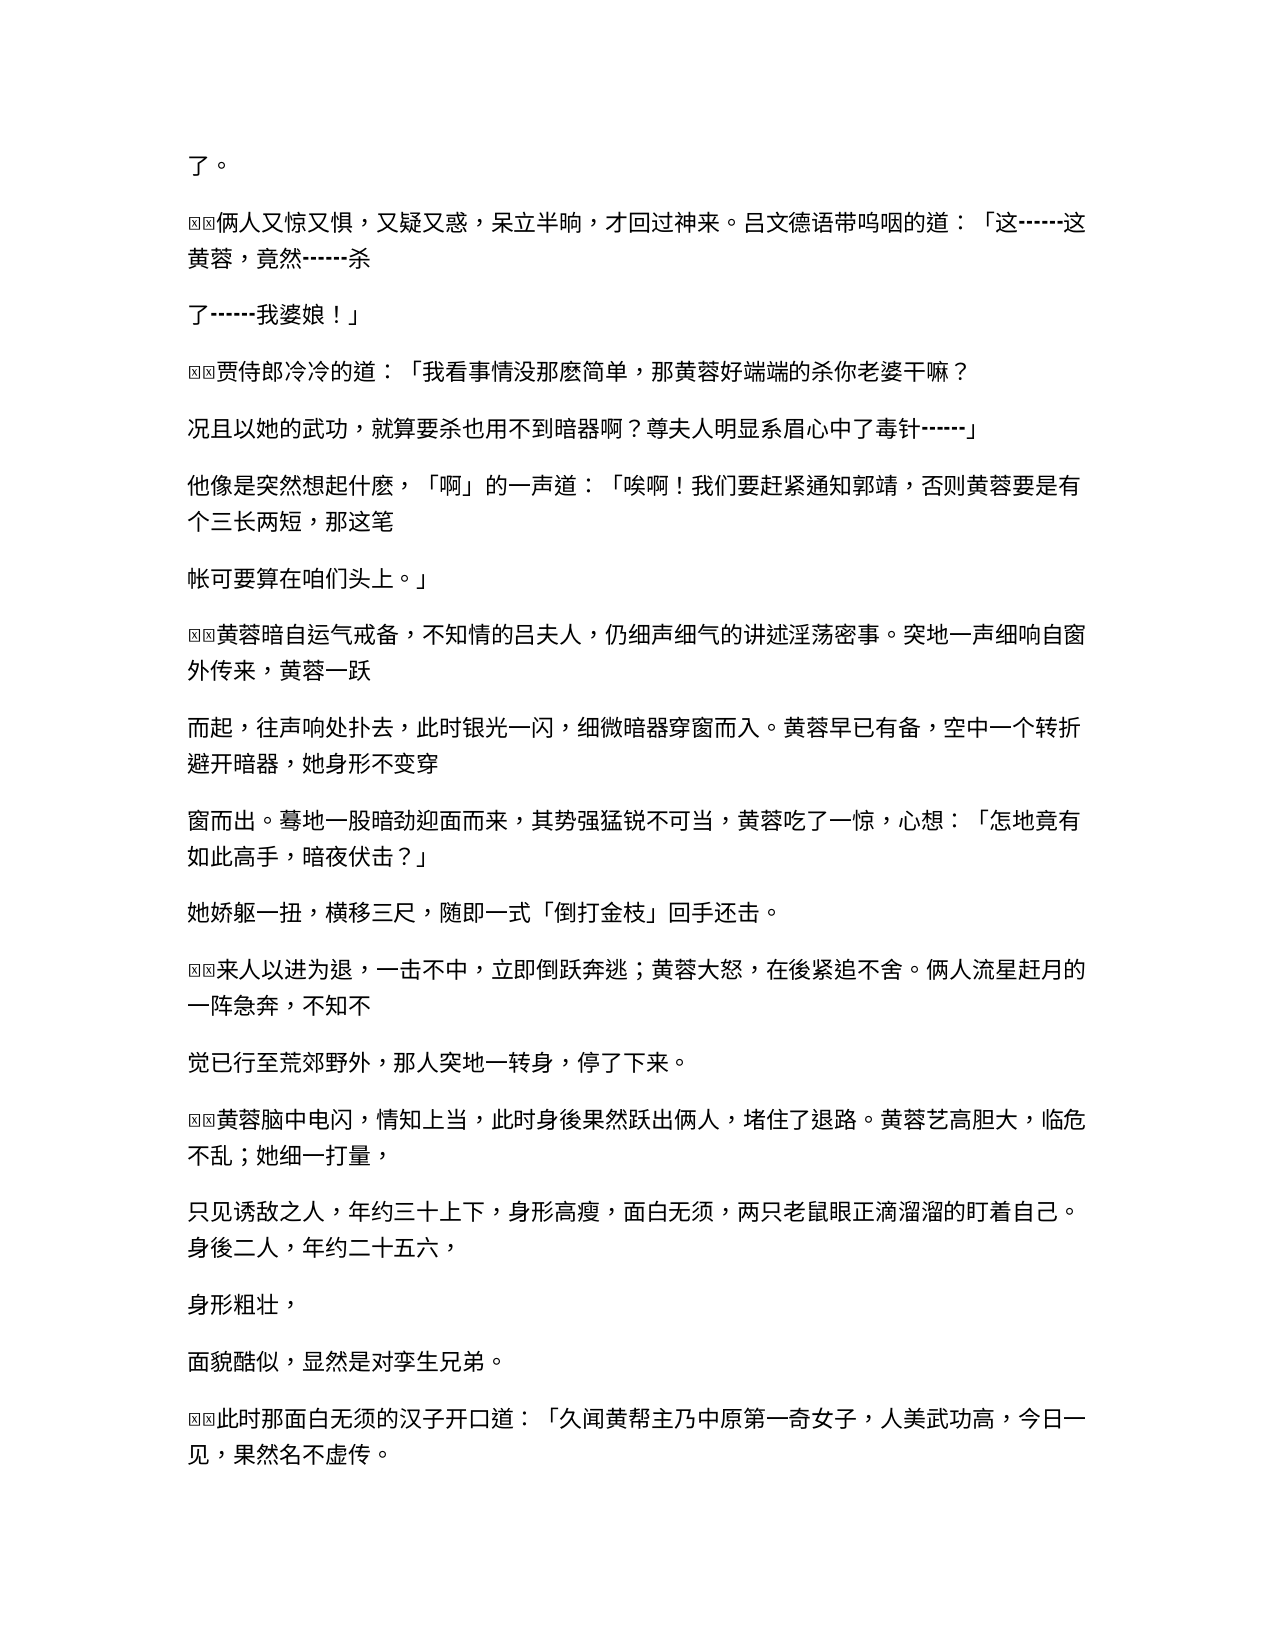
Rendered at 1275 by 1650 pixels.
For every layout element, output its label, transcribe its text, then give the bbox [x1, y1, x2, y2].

text 而起，往声响处扑去，此时银光一闪，细微暗器穿窗而入。黄蓉早已有备，空中一个转折避开暗器，她身形不变穿 [187, 712, 1087, 779]
text 了┅┅我婆娘！」 [187, 299, 1087, 331]
text 他像是突然想起什麽，「啊」的一声道∶「唉啊！我们要赶紧通知郭靖，否则黄蓉要是有个三长两短，那这笔 [187, 470, 1087, 537]
text 贾侍郎冷冷的道∶「我看事情没那麽简单，那黄蓉好端端的杀你老婆干嘛？ [187, 356, 1087, 387]
text 黄蓉暗自运气戒备，不知情的吕夫人，仍细声细气的讲述淫荡密事。突地一声细响自窗外传来，黄蓉一跃 [187, 619, 1087, 686]
text 她娇躯一扭，横移三尺，随即一式「倒打金枝」回手还击。 [187, 897, 1087, 929]
text 只见诱敌之人，年约三十上下，身形高瘦，面白无须，两只老鼠眼正滴溜溜的盯着自己。身後二人，年约二十五六， [187, 1196, 1087, 1263]
text 黄蓉脑中电闪，情知上当，此时身後果然跃出俩人，堵住了退路。黄蓉艺高胆大，临危不乱；她细一打量， [187, 1104, 1087, 1171]
text 此时那面白无须的汉子开口道∶「久闻黄帮主乃中原第一奇女子，人美武功高，今日一见，果然名不虚传。 [187, 1403, 1087, 1470]
text 来人以进为退，一击不中，立即倒跃奔逃；黄蓉大怒，在後紧追不舍。俩人流星赶月的一阵急奔，不知不 [187, 954, 1087, 1021]
text 了。 [187, 150, 1087, 181]
text 身形粗壮， [187, 1289, 1087, 1320]
text 帐可要算在咱们头上。」 [187, 562, 1087, 594]
text 觉已行至荒郊野外，那人突地一转身，停了下来。 [187, 1047, 1087, 1078]
text 况且以她的武功，就算要杀也用不到暗器啊？尊夫人明显系眉心中了毒针┅┅」 [187, 413, 1087, 444]
text 窗而出。蓦地一股暗劲迎面而来，其势强猛锐不可当，黄蓉吃了一惊，心想∶「怎地竟有如此高手，暗夜伏击？」 [187, 805, 1087, 872]
text 俩人又惊又惧，又疑又惑，呆立半晌，才回过神来。吕文德语带呜咽的道∶「这┅┅这黄蓉，竟然┅┅杀 [187, 207, 1087, 274]
text 面貌酷似，显然是对孪生兄弟。 [187, 1346, 1087, 1377]
